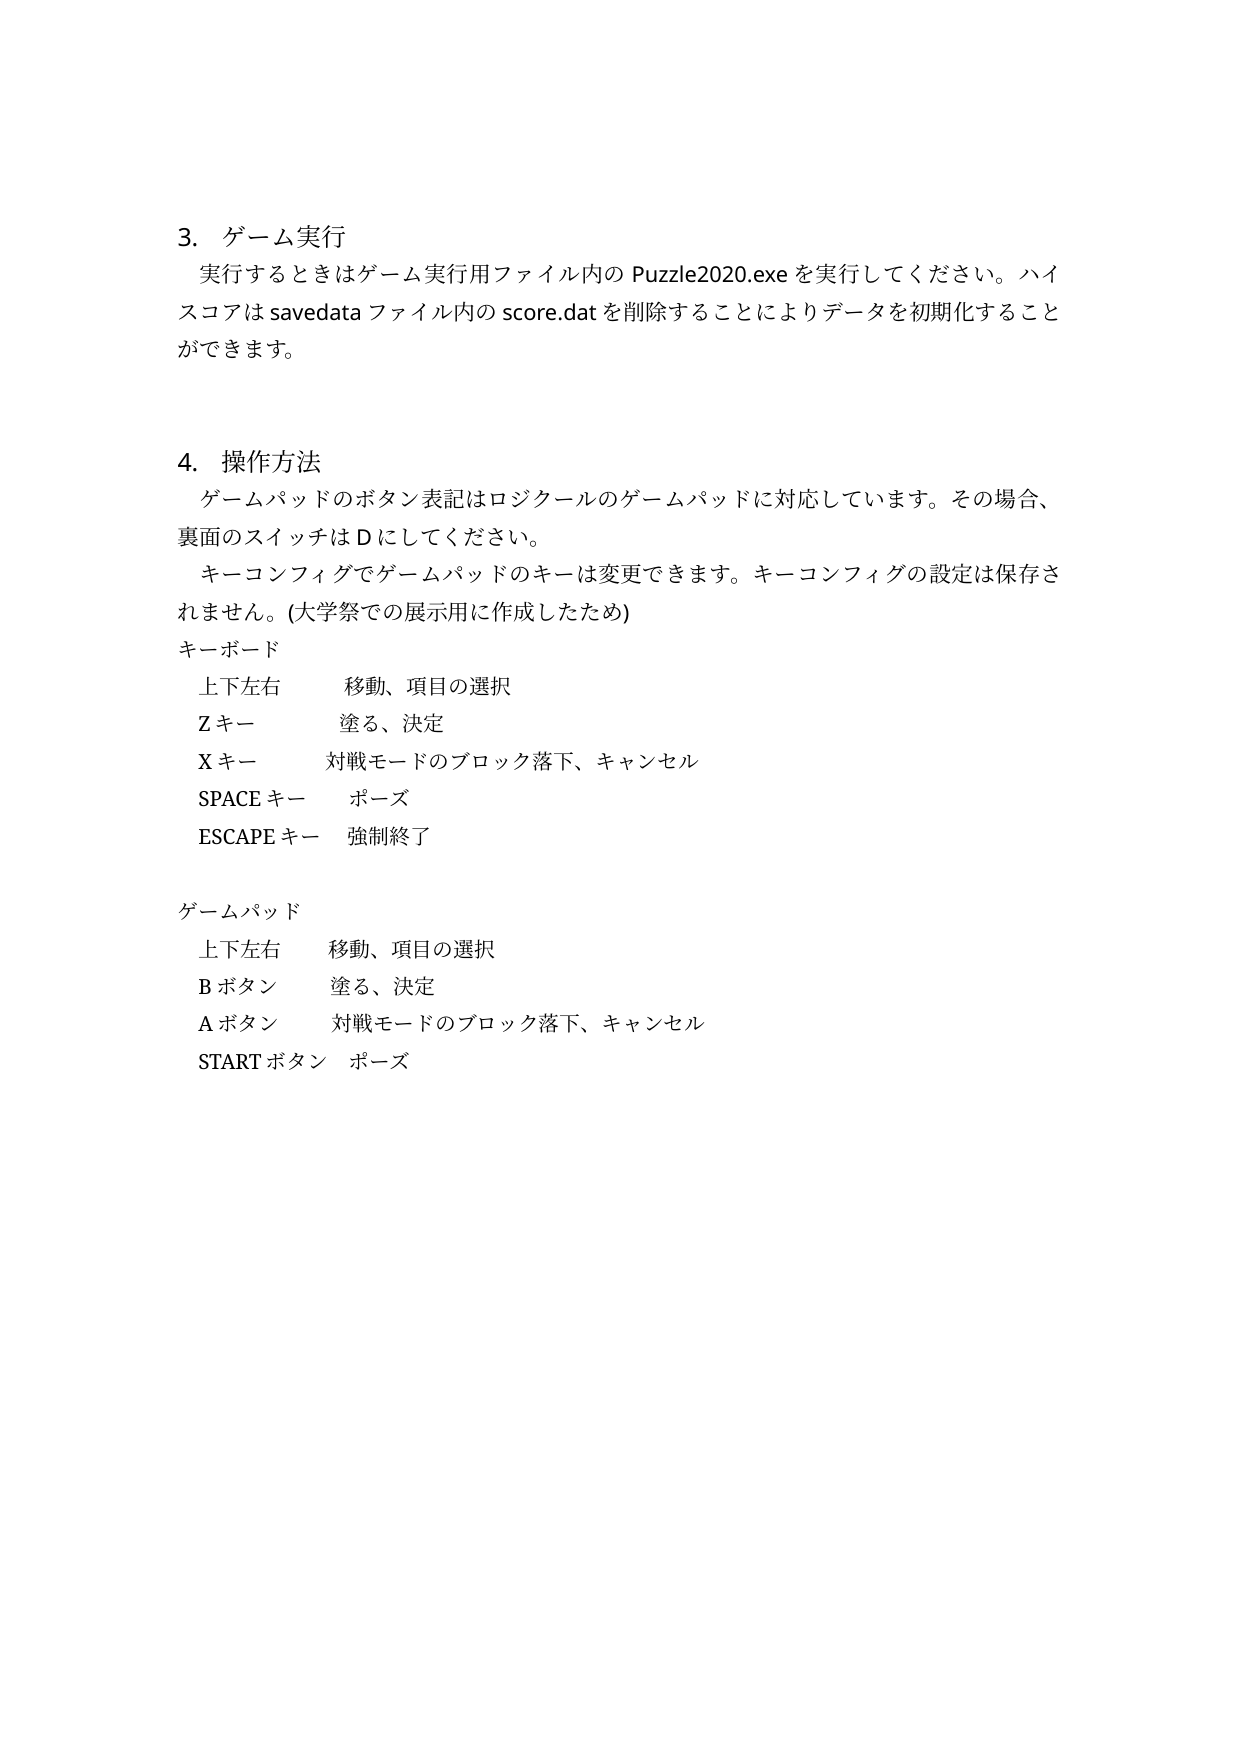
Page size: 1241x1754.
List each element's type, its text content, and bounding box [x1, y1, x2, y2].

text SPACEキー ポーズ [177, 779, 1063, 817]
text Xキー 対戦モードのブロック落下、キャンセル [177, 742, 1063, 779]
text Aボタン 対戦モードのブロック落下、キャンセル [177, 1004, 1063, 1042]
list ゲーム実行 [177, 217, 1063, 254]
text STARTボタン ポーズ [177, 1042, 1063, 1079]
text 上下左右 移動、項目の選択 [177, 929, 1063, 967]
text ESCAPEキー 強制終了 [177, 817, 1063, 854]
text キーボード [177, 629, 1063, 667]
list 操作方法 [177, 442, 1063, 479]
text 上下左右 移動、項目の選択 [177, 667, 1063, 704]
text キーコンフィグでゲームパッドのキーは変更できます。キーコンフィグの設定は保存されません。(大学祭での展示用に作成したため) [177, 554, 1063, 629]
text 実行するときはゲーム実行用ファイル内のPuzzle2020.exeを実行してください。ハイスコアはsavedataファイル内のscore.datを削除することによりデータを初期化することができます。 [177, 254, 1063, 367]
text ゲームパッド [177, 892, 1063, 929]
text ゲームパッドのボタン表記はロジクールのゲームパッドに対応しています。その場合、裏面のスイッチはDにしてください。 [177, 479, 1063, 554]
text Zキー 塗る、決定 [177, 704, 1063, 742]
text Bボタン 塗る、決定 [177, 967, 1063, 1004]
